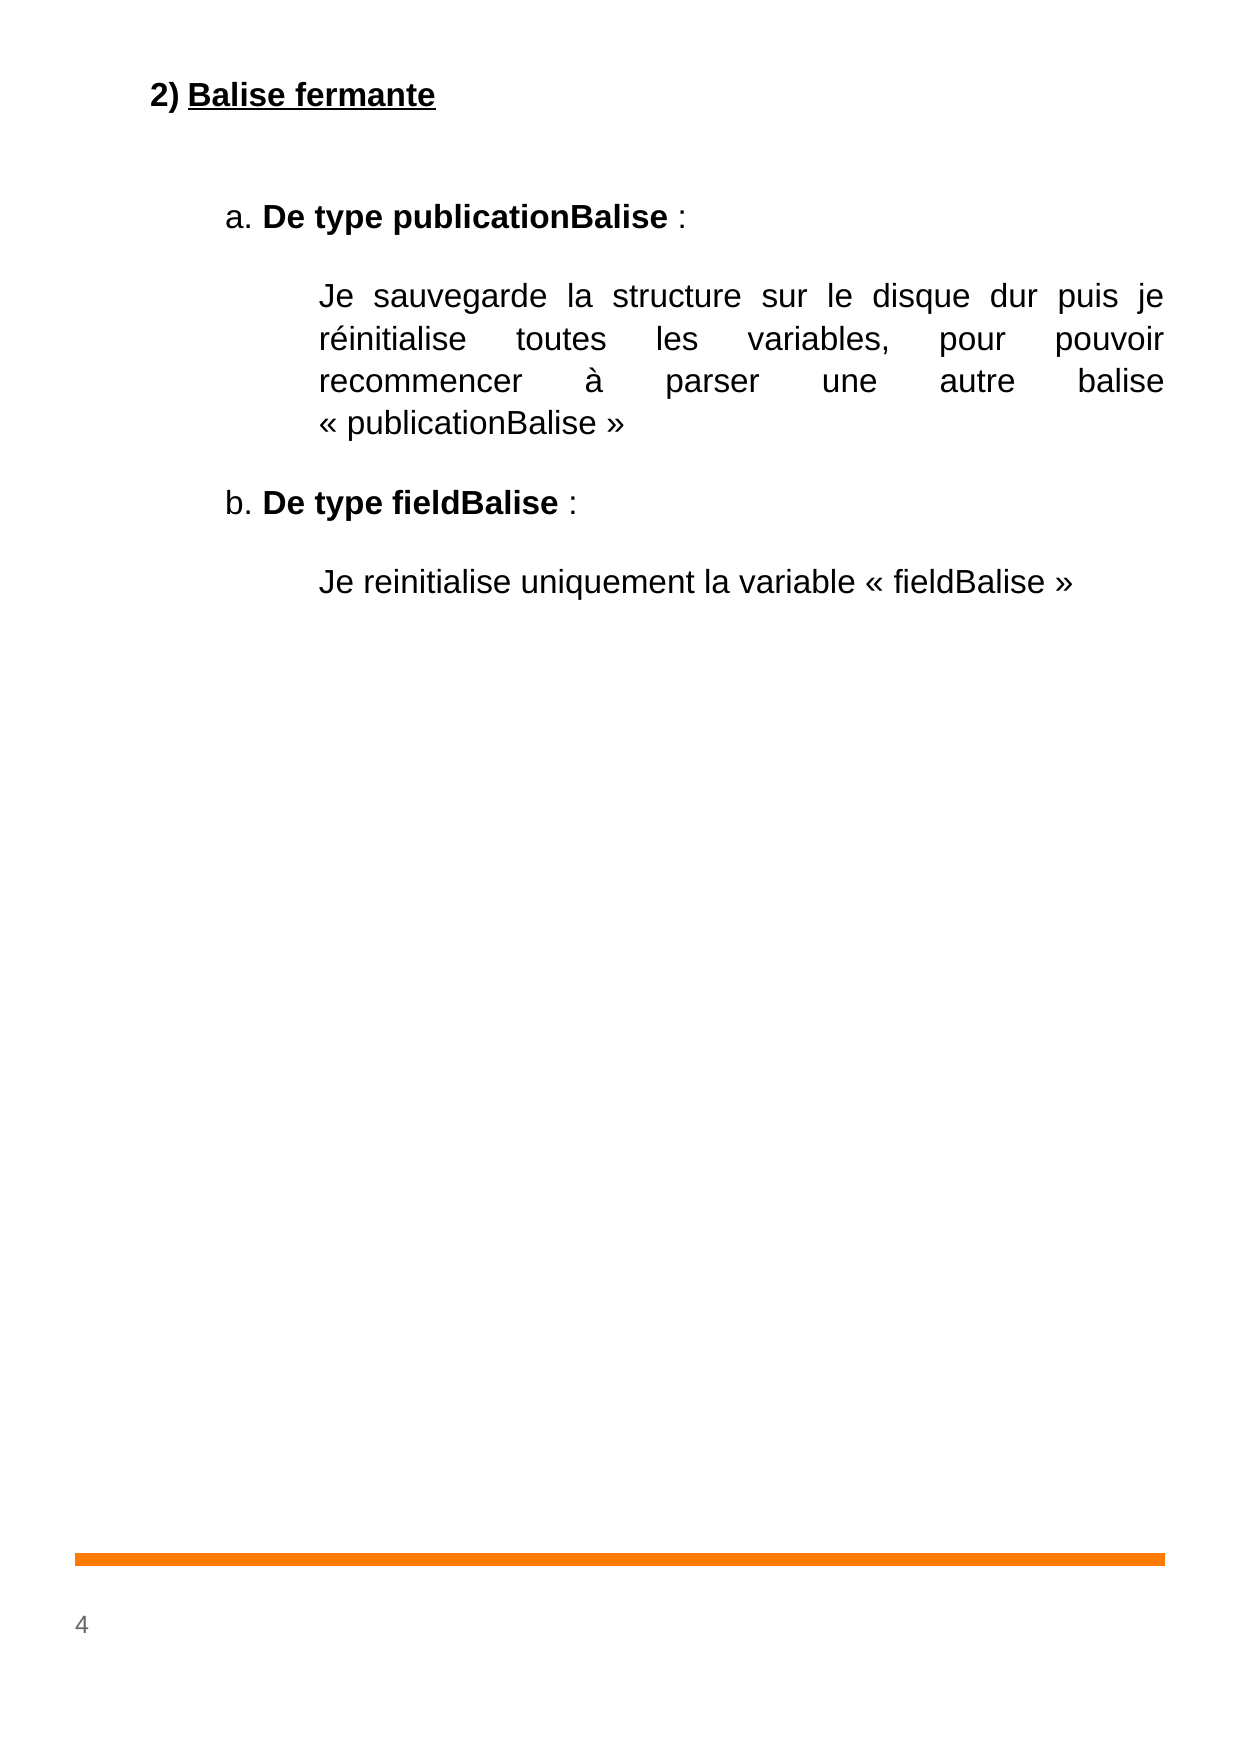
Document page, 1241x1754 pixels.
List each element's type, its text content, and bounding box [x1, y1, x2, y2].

list De type publicationBalise : [225, 197, 1165, 235]
list Balise fermante [150, 75, 1165, 113]
list De type fieldBalise : [225, 483, 1165, 521]
text Je sauvegarde la structure sur le disque dur puis je réinitialise toutes les variables, pour pouvoir recommencer à parser une autre balise « publicationBalise » [319, 277, 1165, 442]
text Je reinitialise uniquement la variable « fieldBalise » [319, 562, 1165, 601]
